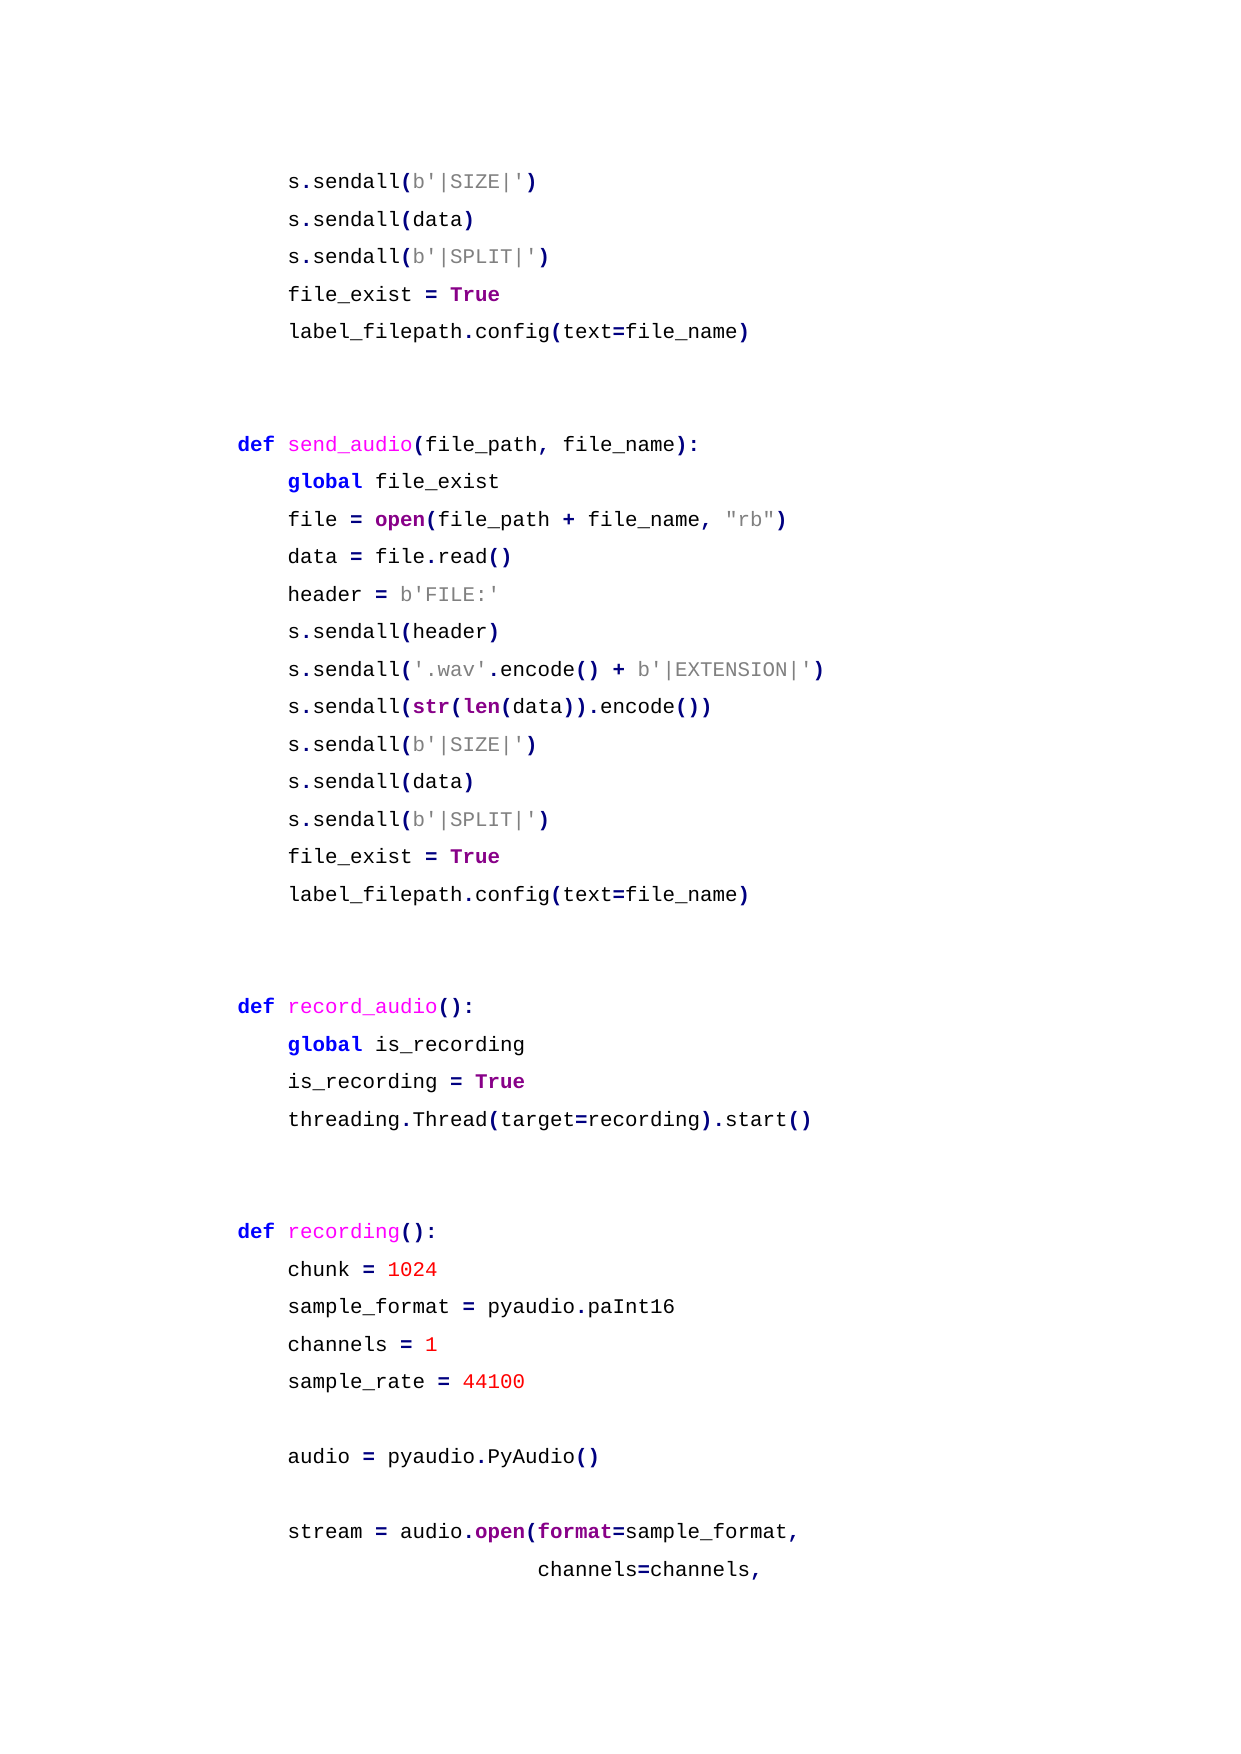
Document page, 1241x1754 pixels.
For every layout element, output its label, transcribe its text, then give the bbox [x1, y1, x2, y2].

text file = open(file_path + file_name, "rb") [237, 502, 1053, 539]
text s.sendall(str(len(data)).encode()) [237, 689, 1053, 727]
text sample_format = pyaudio.paInt16 [237, 1289, 1053, 1327]
text s.sendall(b'|SPLIT|') [237, 802, 1053, 839]
text s.sendall(b'|SIZE|') [237, 727, 1053, 764]
text file_exist = True [237, 839, 1053, 877]
text s.sendall('.wav'.encode() + b'|EXTENSION|') [237, 652, 1053, 689]
text stream = audio.open(format=sample_format, [237, 1514, 1053, 1552]
text file_exist = True [237, 277, 1053, 314]
text channels = 1 [237, 1327, 1053, 1364]
text def record_audio(): [237, 989, 1053, 1027]
text global file_exist [237, 464, 1053, 502]
text header = b'FILE:' [237, 577, 1053, 614]
text s.sendall(header) [237, 614, 1053, 652]
text chunk = 1024 [237, 1252, 1053, 1289]
text threading.Thread(target=recording).start() [237, 1102, 1053, 1139]
text audio = pyaudio.PyAudio() [237, 1439, 1053, 1477]
text channels=channels, [237, 1552, 1053, 1589]
text sample_rate = 44100 [237, 1364, 1053, 1402]
text global is_recording [237, 1027, 1053, 1064]
text def send_audio(file_path, file_name): [237, 427, 1053, 464]
text label_filepath.config(text=file_name) [237, 877, 1053, 914]
text s.sendall(b'|SPLIT|') [237, 239, 1053, 277]
text def recording(): [237, 1214, 1053, 1252]
text s.sendall(b'|SIZE|') [237, 164, 1053, 202]
text label_filepath.config(text=file_name) [237, 314, 1053, 352]
text s.sendall(data) [237, 764, 1053, 802]
text data = file.read() [237, 539, 1053, 577]
text s.sendall(data) [237, 202, 1053, 239]
text is_recording = True [237, 1064, 1053, 1102]
